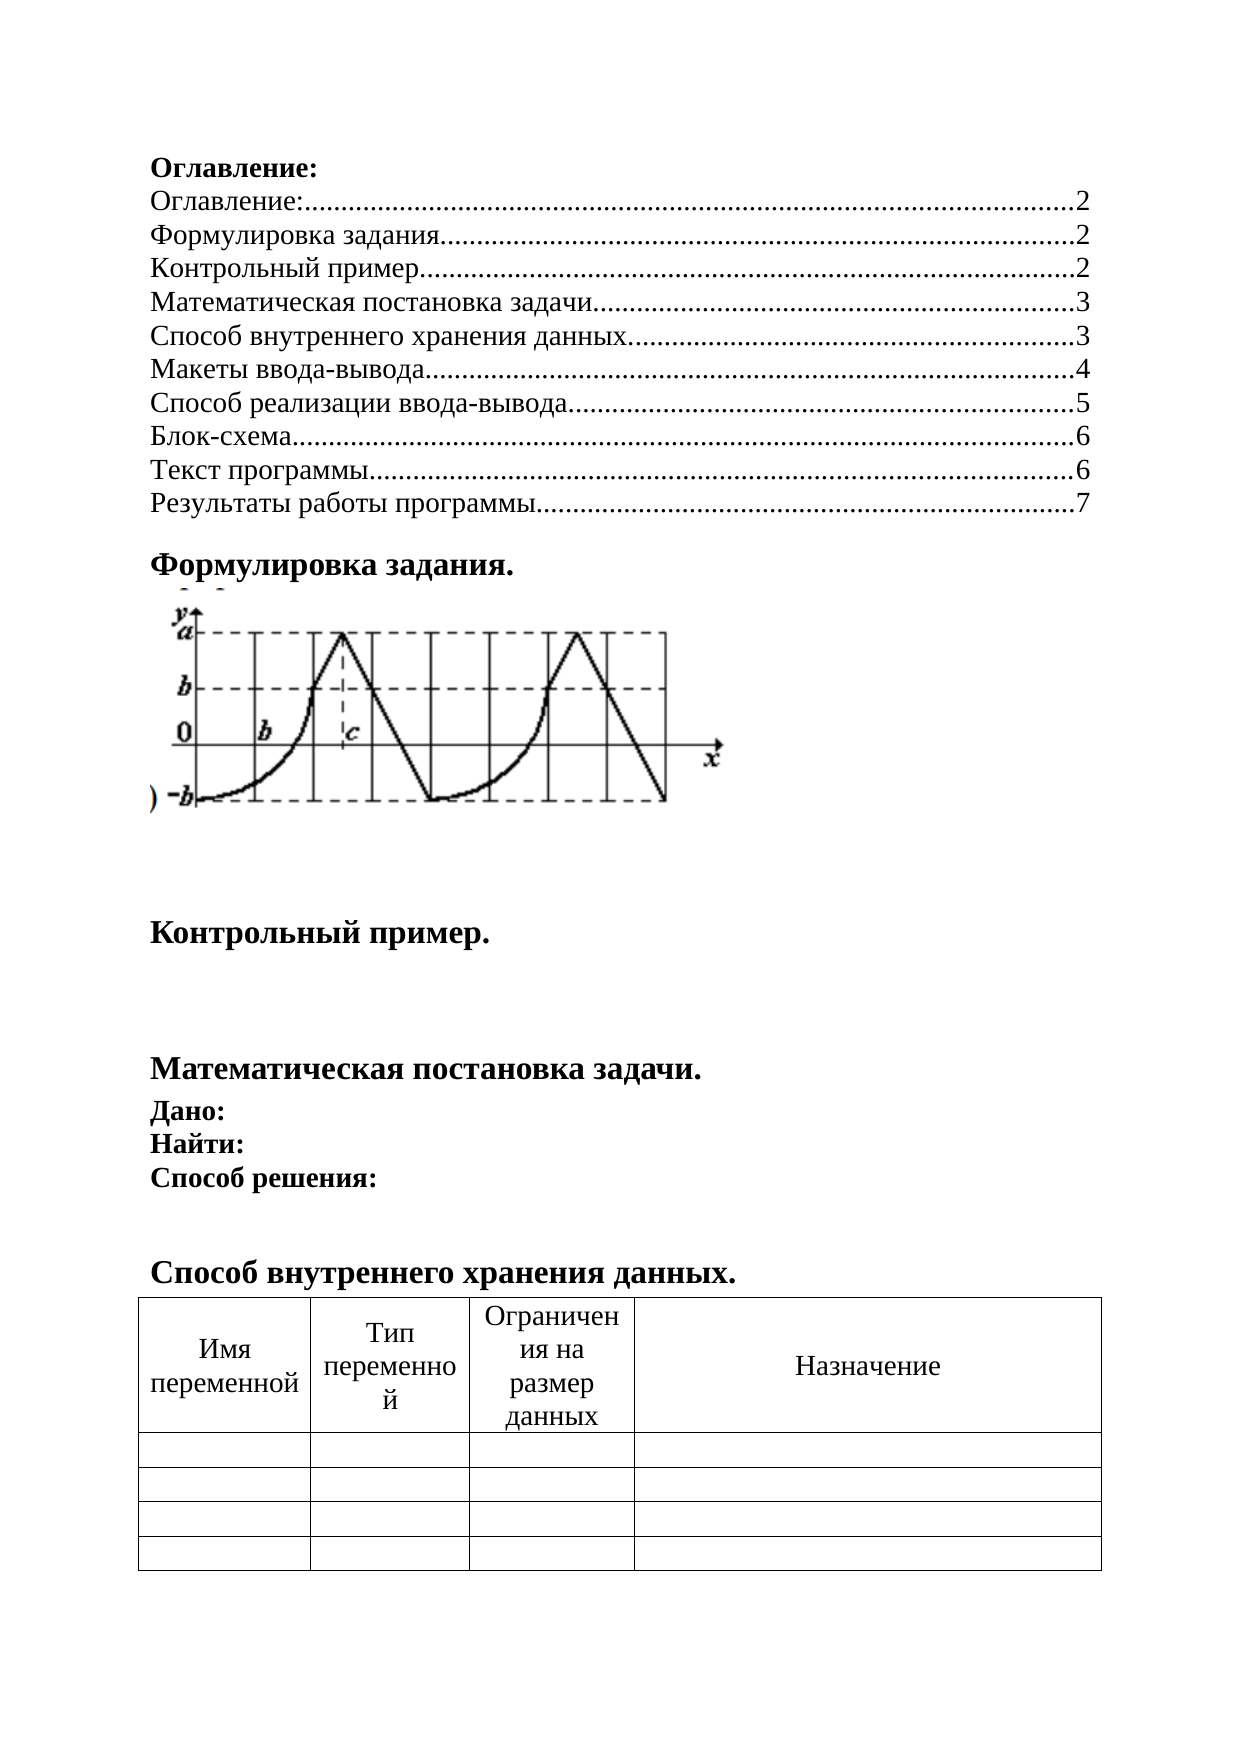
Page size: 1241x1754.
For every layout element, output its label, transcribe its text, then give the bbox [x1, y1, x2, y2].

text Макеты ввода-вывода. 4 [150, 351, 1090, 385]
table_cell [635, 1468, 1101, 1501]
table_cell [470, 1502, 634, 1536]
table_cell [635, 1433, 1101, 1467]
table_cell [470, 1468, 634, 1501]
text Оглавление: [150, 150, 1090, 183]
table_cell [139, 1502, 310, 1536]
table_cell [139, 1537, 310, 1570]
table_cell [470, 1537, 634, 1570]
text Формулировка задания. 2 [150, 217, 1090, 251]
table_cell [635, 1537, 1101, 1570]
text Способ реализации ввода-вывода. 5 [150, 385, 1090, 418]
subtitle Способ внутреннего хранения данных. [150, 1252, 1090, 1291]
table_cell [470, 1433, 634, 1467]
text Контрольный пример. 2 [150, 251, 1090, 284]
picture [150, 588, 742, 824]
table_header Ограничения на размер данных [470, 1298, 634, 1432]
table_header Назначение [635, 1298, 1101, 1432]
table_cell [311, 1433, 469, 1467]
text Дано: [150, 1093, 1090, 1127]
table_cell [311, 1537, 469, 1570]
table_cell [139, 1433, 310, 1467]
text Оглавление: 2 [150, 183, 1090, 217]
table_header Имя переменной [139, 1298, 310, 1432]
text Математическая постановка задачи. 3 [150, 284, 1090, 318]
text Результаты работы программы. 7 [150, 485, 1090, 519]
table_cell [139, 1468, 310, 1501]
text Способ внутреннего хранения данных. 3 [150, 318, 1090, 351]
subtitle Формулировка задания. [150, 544, 1090, 582]
subtitle Контрольный пример. [150, 912, 1090, 950]
table_header Тип переменной [311, 1298, 469, 1432]
subtitle Математическая постановка задачи. [150, 1048, 1090, 1087]
text Способ решения: [150, 1160, 1090, 1194]
text Текст программы. 6 [150, 452, 1090, 485]
table_cell [311, 1502, 469, 1536]
text Найти: [150, 1127, 1090, 1160]
table_cell [311, 1468, 469, 1501]
text Блок-схема. 6 [150, 418, 1090, 452]
table_cell [635, 1502, 1101, 1536]
